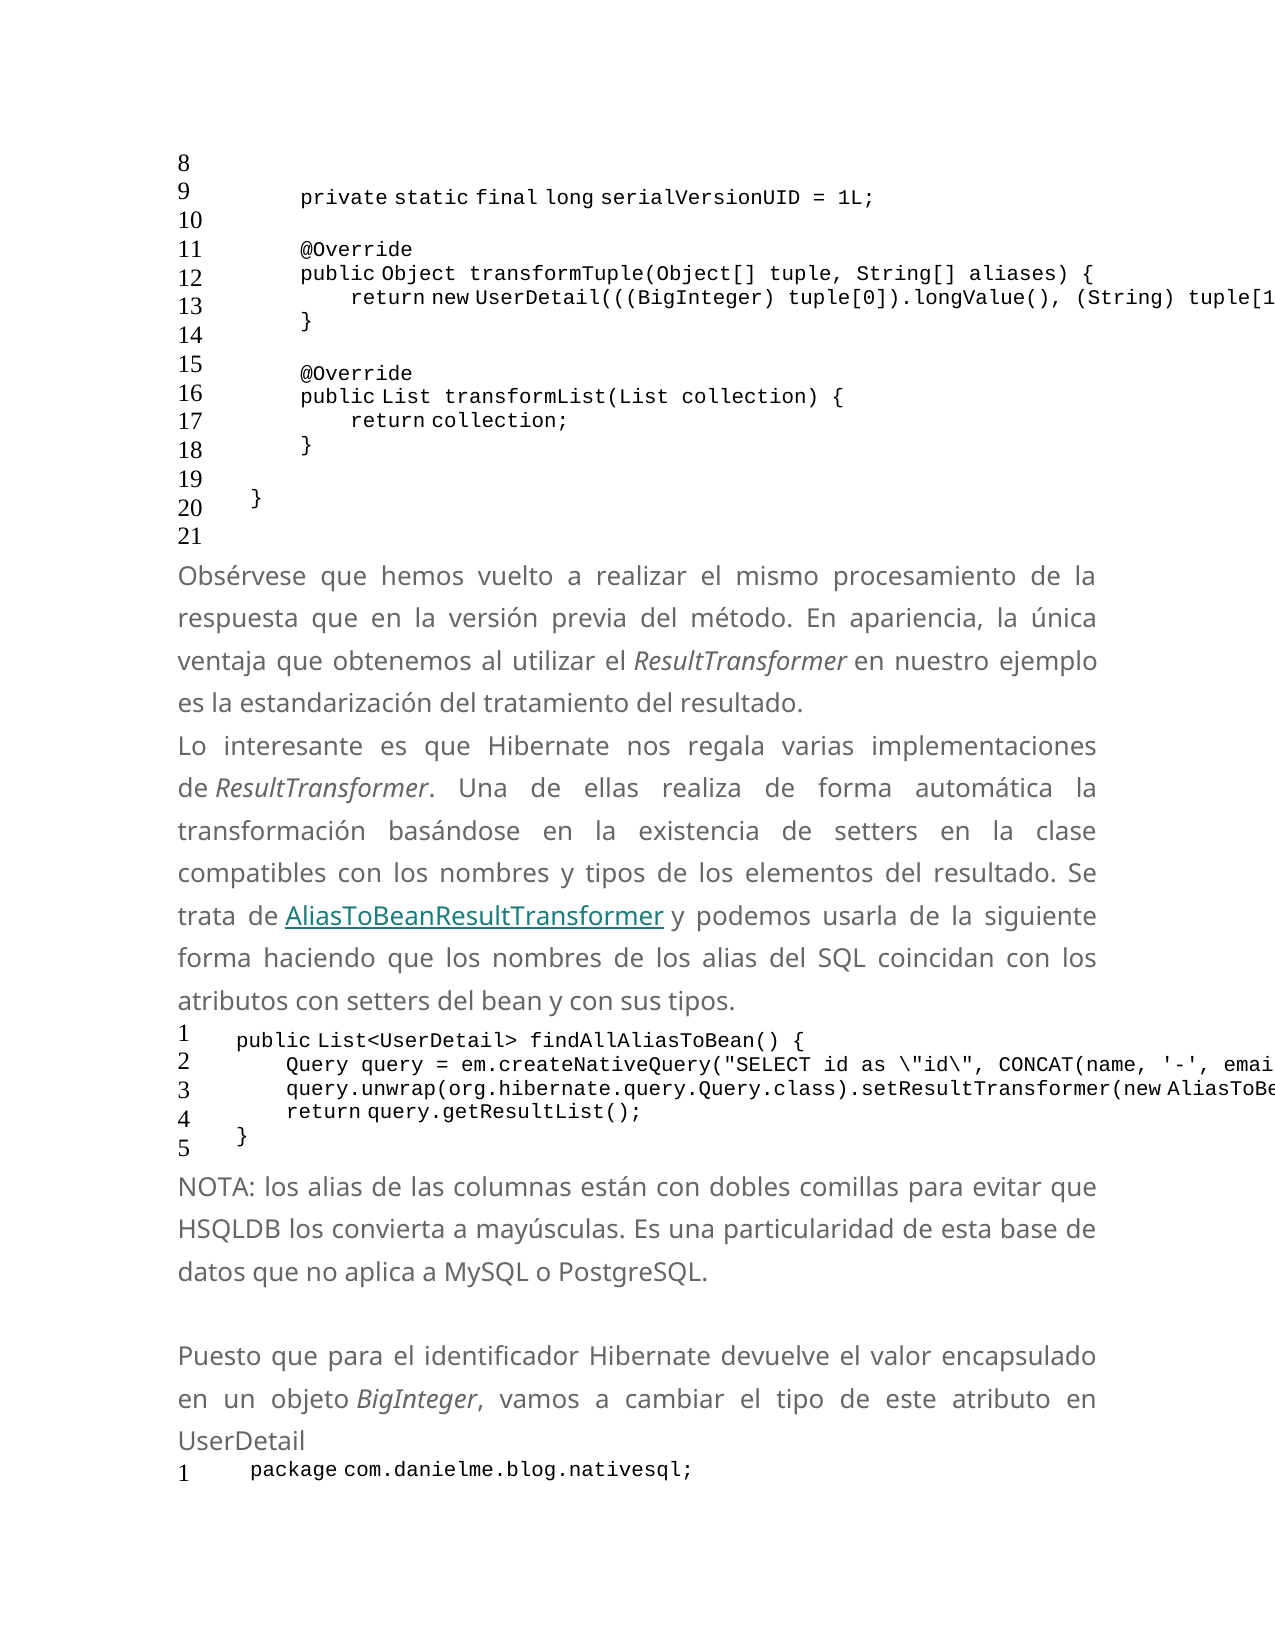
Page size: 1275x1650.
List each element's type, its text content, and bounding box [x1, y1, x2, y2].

text Obsérvese que hemos vuelto a realizar el mismo procesamiento de la respuesta que en la versión previa del método. En apariencia, la única ventaja que obtenemos al utilizar el ResultTransformer en nuestro ejemplo es la estandarización del tratamiento del resultado. [177, 550, 1098, 720]
text Lo interesante es que Hibernate nos regala varias implementaciones de ResultTransformer. Una de ellas realiza de forma automática la transformación basándose en la existencia de setters en la clase compatibles con los nombres y tipos de los elementos del resultado. Se trata de AliasToBeanResultTransformer y podemos usarla de la siguiente forma haciendo que los nombres de los alias del SQL coincidan con los atributos con setters del bean y con sus tipos. [177, 720, 1098, 1018]
table_header 1 2 3 4 5 [177, 1018, 236, 1161]
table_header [250, 148, 1275, 550]
text NOTA: los alias de las columnas están con dobles comillas para evitar que HSQLDB los convierta a mayúsculas. Es una particularidad de esta base de datos que no aplica a MySQL o PostgreSQL. [177, 1161, 1098, 1289]
text Puesto que para el identificador Hibernate devuelve el valor encapsulado en un objeto BigInteger, vamos a cambiar el tipo de este atributo en UserDetail [177, 1331, 1098, 1458]
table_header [250, 1459, 1202, 1487]
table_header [177, 1459, 250, 1487]
table_header public List<UserDetail> findAllAliasToBean() { Query query = em.createNativeQuery("SELECT id as \"id\", CONCAT(name, '-', email) AS \"details\" FROM user"); query.unwrap(org.hibernate.query.Query.class).setResultTransformer(new AliasToBeanResultTransformer(UserDetail.class)); return query.getResultList(); } [236, 1018, 1275, 1161]
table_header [177, 148, 250, 550]
